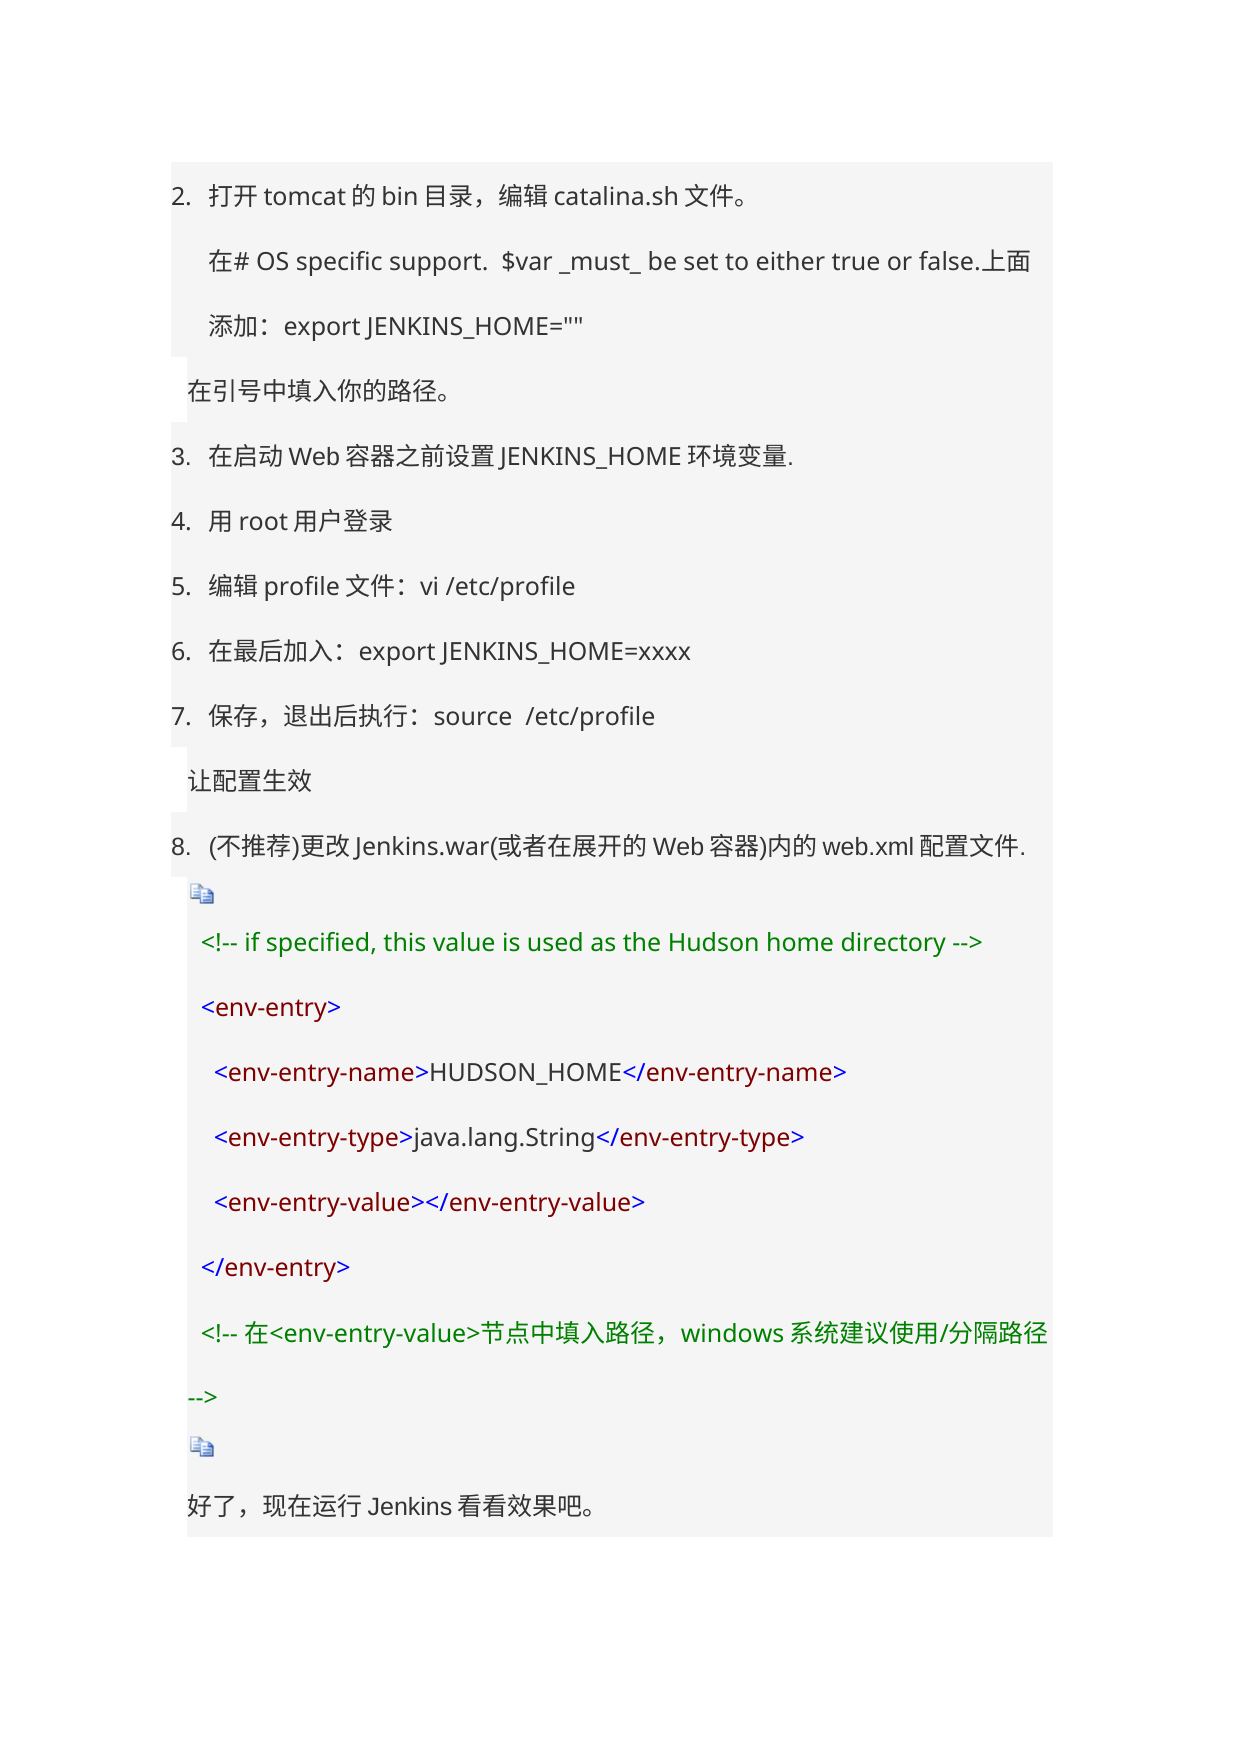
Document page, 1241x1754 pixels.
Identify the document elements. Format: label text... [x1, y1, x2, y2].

text <env-entry-type>java.lang.String</env-entry-type> [187, 1104, 1053, 1169]
list 用root用户登录 [171, 487, 1053, 552]
list 编辑profile文件：vi /etc/profile [171, 552, 1053, 617]
text </env-entry> [187, 1234, 1053, 1299]
text <env-entry-name>HUDSON_HOME</env-entry-name> [187, 1039, 1053, 1104]
text <env-entry-value></env-entry-value> [187, 1169, 1053, 1234]
text 在引号中填入你的路径。 [187, 357, 1053, 422]
text 让配置生效 [187, 747, 1053, 812]
list (不推荐)更改Jenkins.war(或者在展开的Web容器)内的web.xml配置文件. [171, 812, 1053, 877]
text <env-entry> [187, 974, 1053, 1039]
list 在最后加入：export JENKINS_HOME=xxxx [171, 617, 1053, 682]
picture [187, 877, 219, 909]
picture [187, 1430, 219, 1462]
list 打开tomcat的bin目录，编辑catalina.sh文件。 在# OS specific support. $var _must_ be set to either true or false.上面添加：export JENKINS_HOME="" [171, 162, 1053, 357]
list 在启动Web容器之前设置JENKINS_HOME环境变量. [171, 422, 1053, 487]
text <!-- if specified, this value is used as the Hudson home directory --> [187, 909, 1053, 974]
text 好了，现在运行Jenkins看看效果吧。 [187, 1472, 1053, 1537]
list 保存，退出后执行：source /etc/profile [171, 682, 1053, 747]
text <!-- 在<env-entry-value>节点中填入路径，windows系统建议使用/分隔路径 --> [187, 1299, 1053, 1429]
